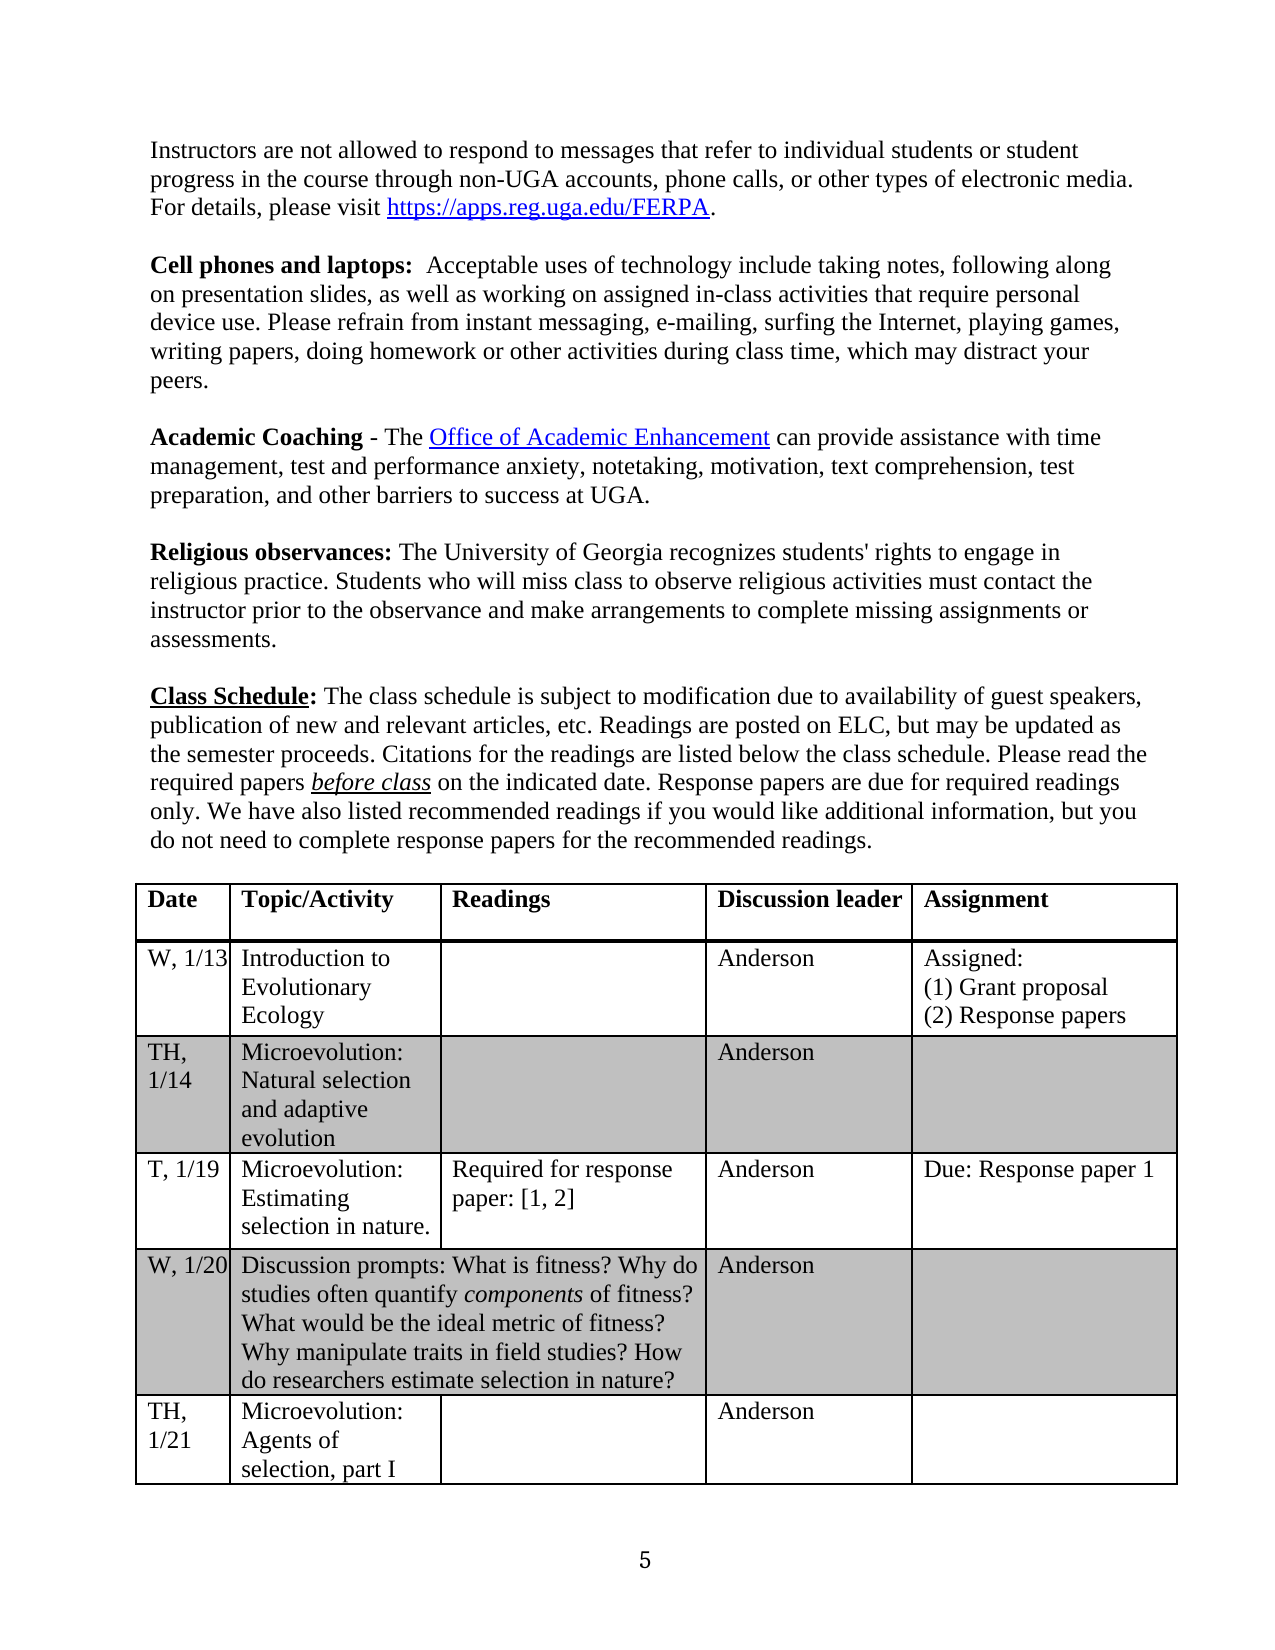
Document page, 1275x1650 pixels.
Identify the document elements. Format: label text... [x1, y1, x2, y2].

table_header Readings [442, 885, 705, 938]
text Cell phones and laptops: Acceptable uses of technology include taking notes, following along on presentation slides, as well as working on assigned in-class activities that require personal device use. Please refrain from instant messaging, e-mailing, surfing the Internet, playing games, writing papers, doing homework or other activities during class time, which may distract your peers. [150, 250, 1140, 394]
text Academic Coaching - The Office of Academic Enhancement can provide assistance with time management, test and performance anxiety, notetaking, motivation, text comprehension, test preparation, and other barriers to success at UGA. [150, 422, 1140, 509]
table_cell [913, 1250, 1176, 1394]
text Religious observances: The University of Georgia recognizes students' rights to engage in religious practice. Students who will miss class to observe religious activities must contact the instructor prior to the observance and make arrangements to complete missing assignments or assessments. [150, 537, 1140, 652]
table_header Date [137, 885, 229, 938]
table_header Assignment [913, 885, 1176, 938]
table_cell [442, 943, 705, 1035]
table_cell W, 1/13 [137, 943, 229, 1035]
table_cell [913, 1396, 1176, 1482]
table_cell T, 1/19 [137, 1154, 229, 1248]
table_cell Anderson [707, 943, 911, 1035]
text Class Schedule: The class schedule is subject to modification due to availability of guest speakers, publication of new and relevant articles, etc. Readings are posted on ELC, but may be updated as the semester proceeds. Citations for the readings are listed below the class schedule. Please read the required papers before class on the indicated date. Response papers are due for required readings only. We have also listed recommended readings if you would like additional information, but you do not need to complete response papers for the recommended readings. [150, 681, 1149, 854]
table_header Topic/Activity [231, 885, 440, 938]
table_cell Microevolution: Natural selection and adaptive evolution [231, 1037, 440, 1152]
table_cell [442, 1037, 705, 1152]
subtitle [150, 135, 1140, 221]
table_cell Anderson [707, 1250, 911, 1394]
table_cell Microevolution: Estimating selection in nature. [231, 1154, 440, 1248]
table_cell Introduction to Evolutionary Ecology [231, 943, 440, 1035]
table_cell Assigned: (1) Grant proposal (2) Response papers [913, 943, 1176, 1035]
table_cell Anderson [707, 1396, 911, 1482]
table_cell Due: Response paper 1 [913, 1154, 1176, 1248]
table_cell [442, 1396, 705, 1482]
table_header Discussion leader [707, 885, 911, 938]
table_cell TH, 1/14 [137, 1037, 229, 1152]
table_cell W, 1/20 [137, 1250, 229, 1394]
table_cell Anderson [707, 1154, 911, 1248]
table_cell [913, 1037, 1176, 1152]
table_cell Anderson [707, 1037, 911, 1152]
table_cell Microevolution: Agents of selection, part I [231, 1396, 440, 1482]
table_cell TH, 1/21 [137, 1396, 229, 1482]
table_cell Discussion prompts: What is fitness? Why do studies often quantify components of fitness? What would be the ideal metric of fitness? Why manipulate traits in field studies? How do researchers estimate selection in nature? [231, 1250, 705, 1394]
table_cell Required for response paper: [1, 2] [442, 1154, 705, 1248]
